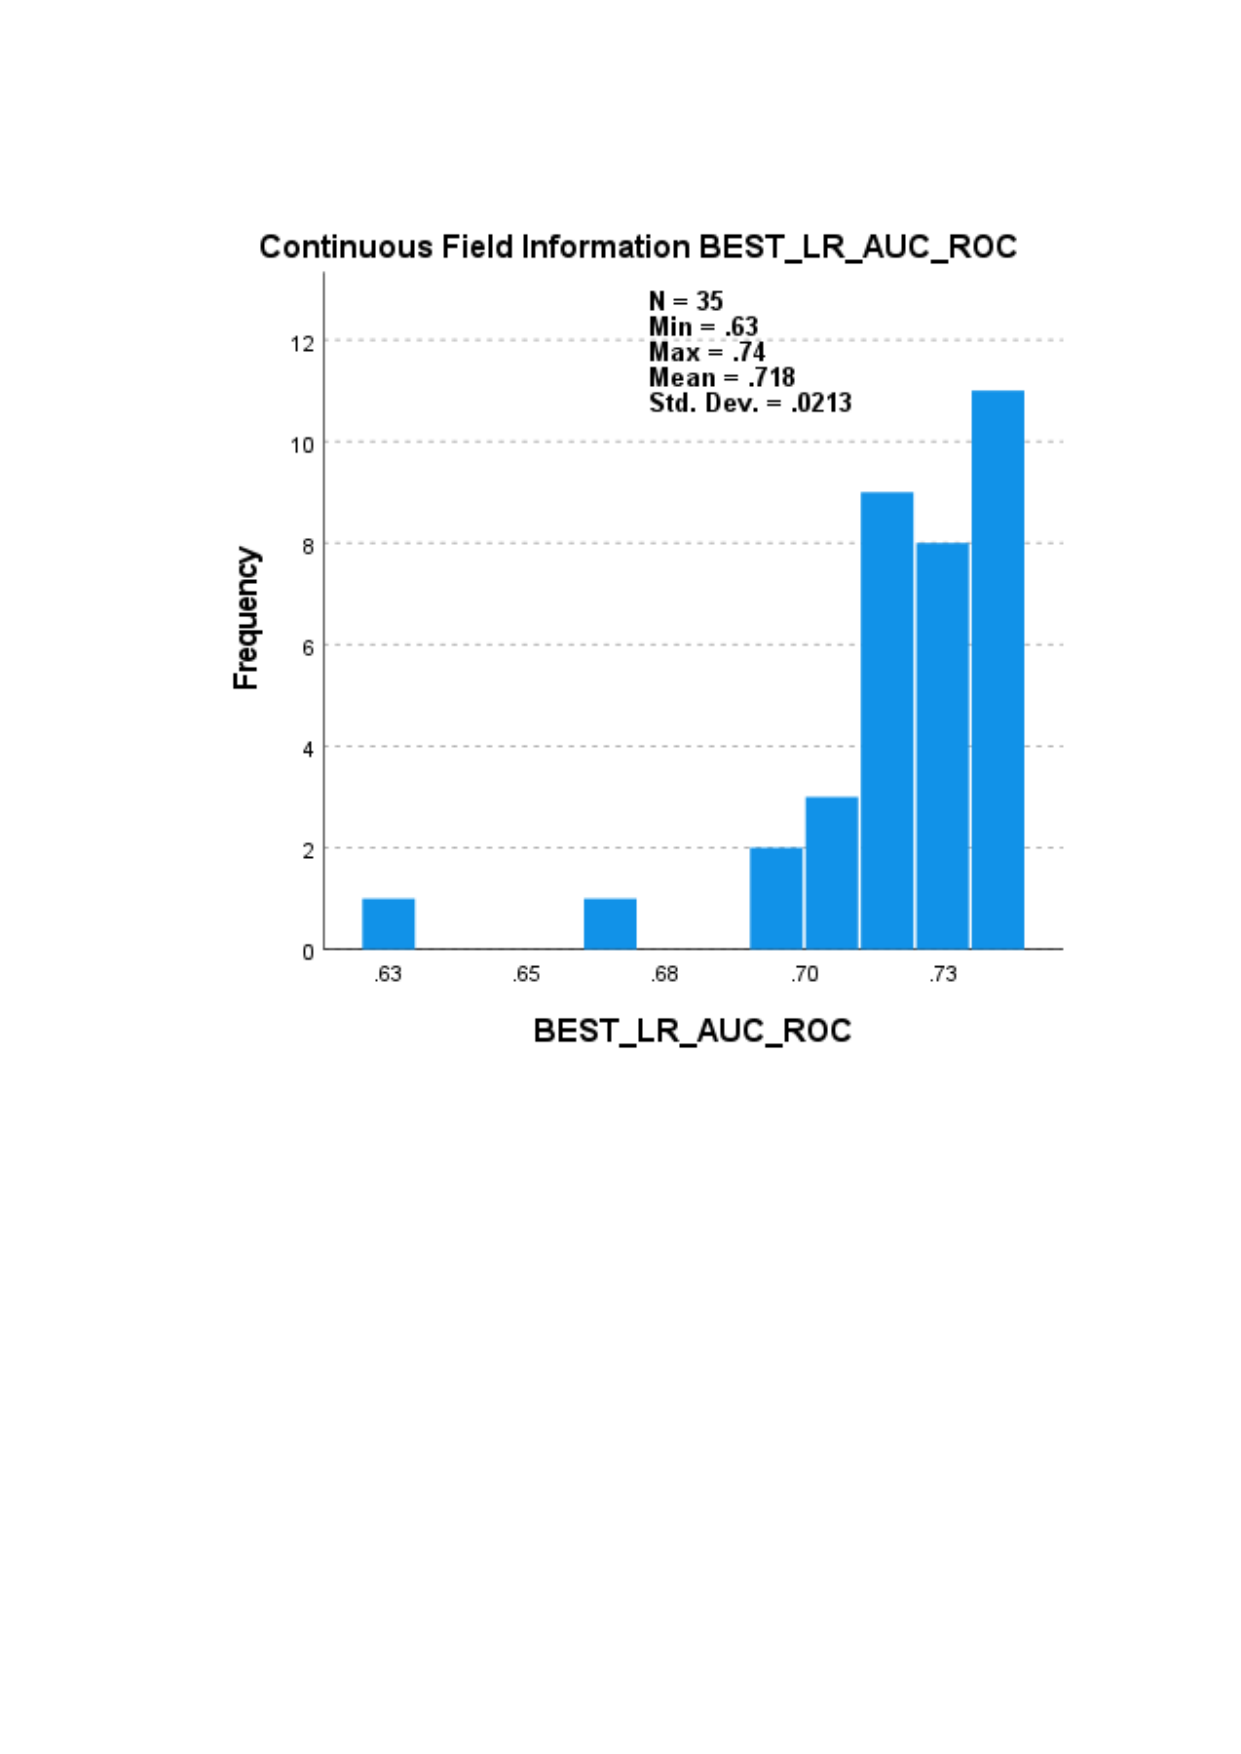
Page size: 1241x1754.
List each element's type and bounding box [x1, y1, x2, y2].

picture [150, 150, 1130, 1130]
